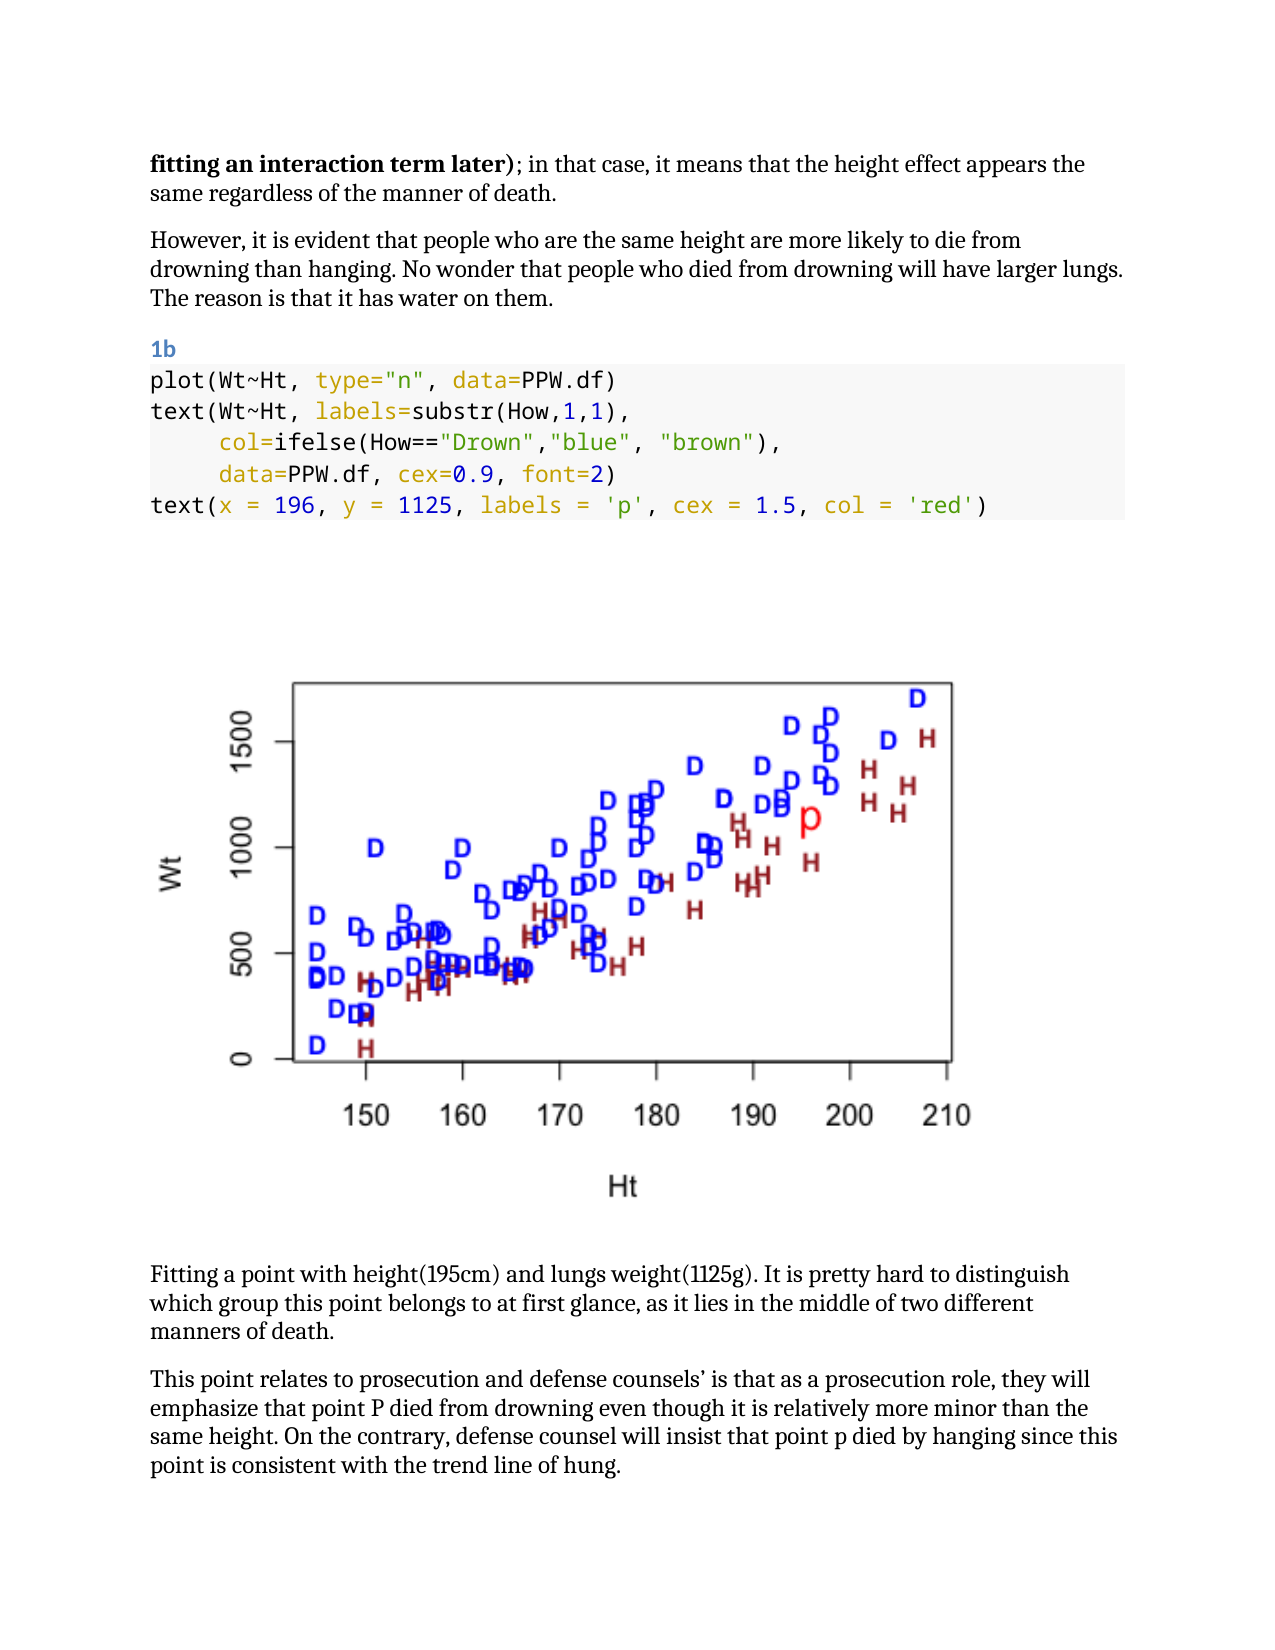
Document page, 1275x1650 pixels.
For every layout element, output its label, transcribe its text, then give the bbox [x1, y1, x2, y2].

subtitle 1b [150, 333, 1125, 364]
text Fitting a point with height(195cm) and lungs weight(1125g). It is pretty hard to distinguish which group this point belongs to at first glance, as it lies in the middle of two different manners of death. [150, 1260, 1125, 1346]
text However, it is evident that people who are the same height are more likely to die from drowning than hanging. No wonder that people who died from drowning will have larger lungs. The reason is that it has water on them. [150, 226, 1125, 312]
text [150, 150, 1125, 207]
text plot(Wt~Ht, type="n", data=PPW.df) text(Wt~Ht, labels=substr(How,1,1), col=ifelse(How=="Drown","blue", "brown"), data=PPW.df, cex=0.9, font=2) text(x = 196, y = 1125, labels = 'p', cex = 1.5, col = 'red') [617, 364, 1125, 520]
text This point relates to prosecution and defense counsels’ is that as a prosecution role, they will emphasize that point P died from drowning even though it is relatively more minor than the same height. On the contrary, defense counsel will insist that point p died by hanging since this point is consistent with the trend line of hung. [150, 1365, 1125, 1480]
picture [150, 541, 1025, 1241]
